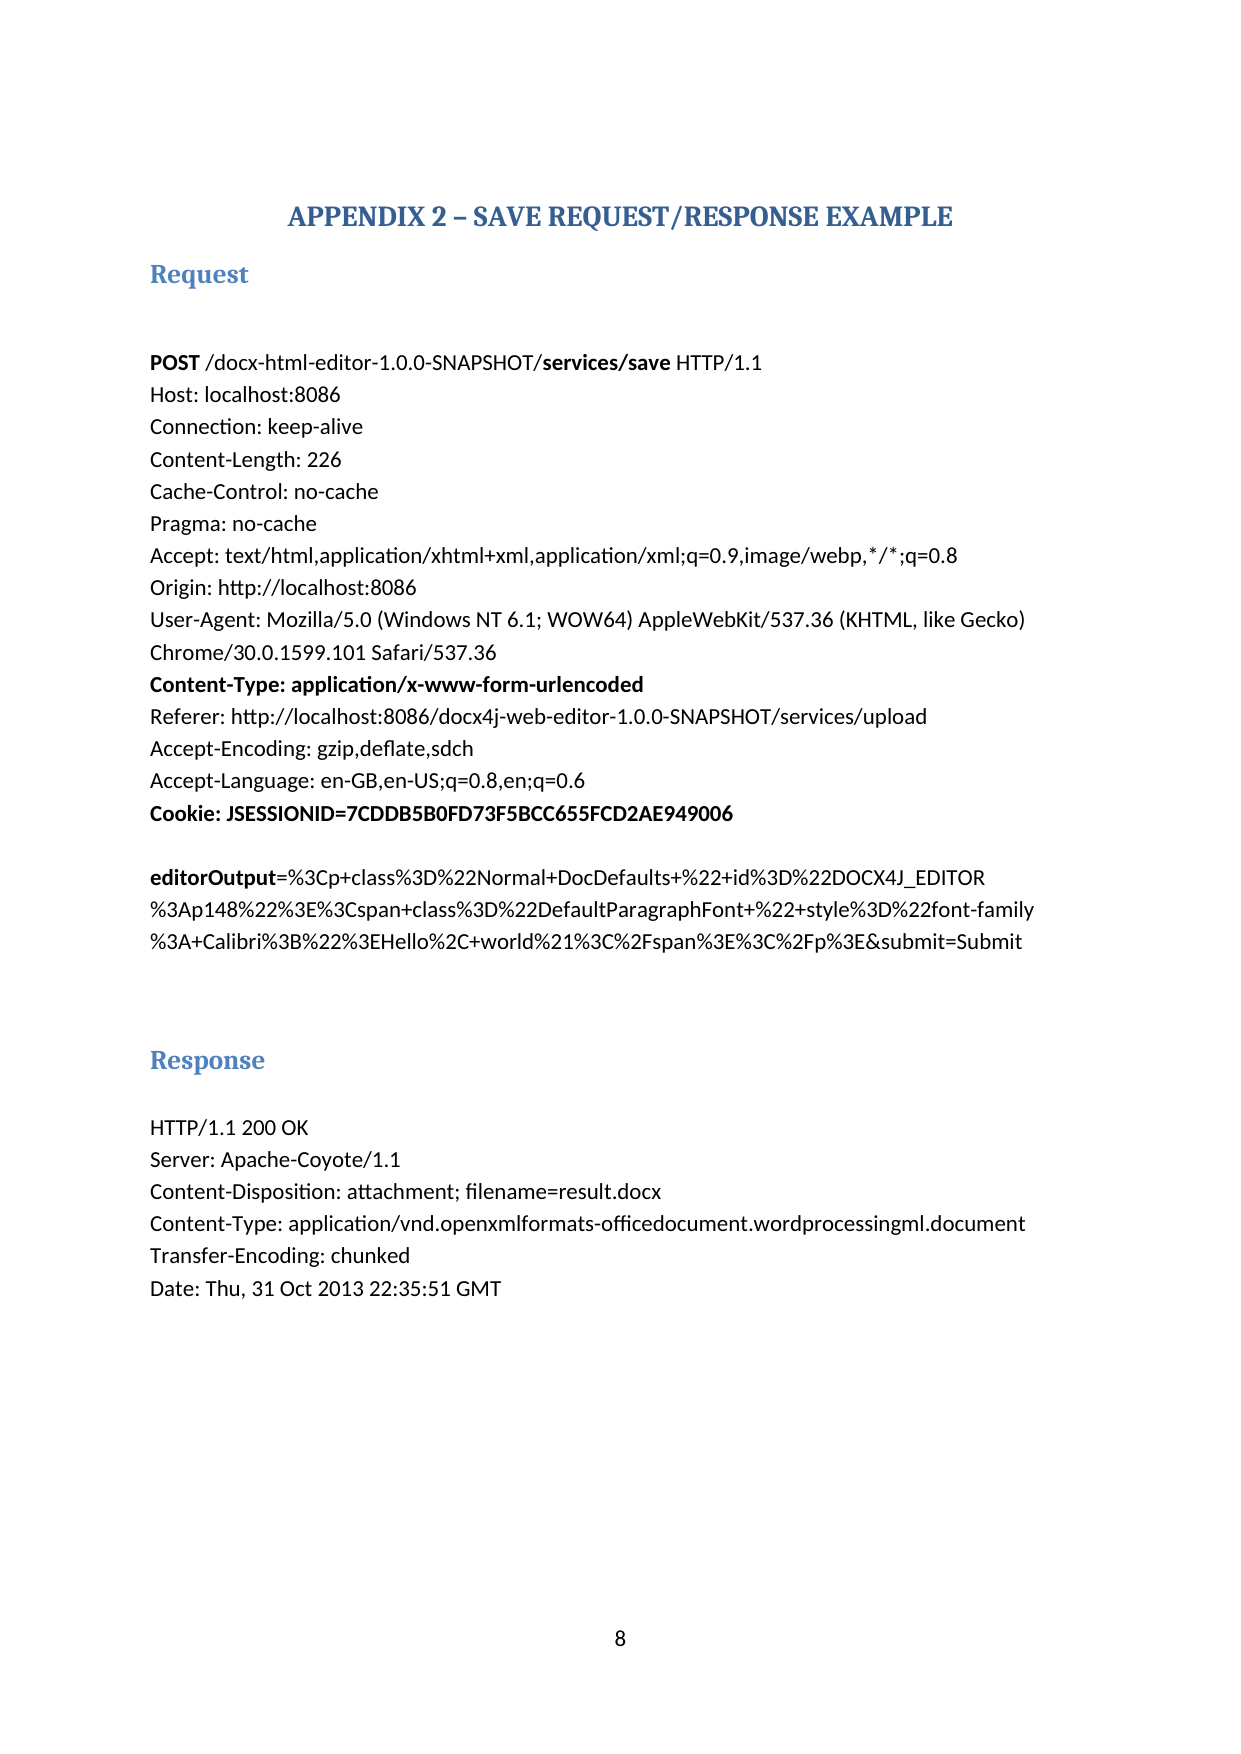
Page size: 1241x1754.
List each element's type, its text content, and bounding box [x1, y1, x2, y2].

text HTTP/1.1 200 OK [150, 1113, 1090, 1141]
text Server: Apache-Coyote/1.1 [150, 1145, 1090, 1173]
subtitle Response [150, 1045, 1090, 1076]
text Content-Type: application/x-www-form-urlencoded [150, 670, 1090, 698]
text Transfer-Encoding: chunked [150, 1242, 1090, 1269]
text Connection: keep-alive [150, 412, 1090, 441]
text Cookie: JSESSIONID=7CDDB5B0FD73F5BCC655FCD2AE949006 [150, 799, 1090, 827]
text Content-Type: application/vnd.openxmlformats-officedocument.wordprocessingml.document [150, 1209, 1090, 1237]
text Pragma: no-cache [150, 509, 1090, 537]
text Accept: text/html,application/xhtml+xml,application/xml;q=0.9,image/webp,*/*;q=0.8 [150, 541, 1090, 569]
subtitle Appendix 2 – SAVE REQUEST/RESPONSE example [150, 200, 1090, 233]
text Cache-Control: no-cache [150, 477, 1090, 505]
text User-Agent: Mozilla/5.0 (Windows NT 6.1; WOW64) AppleWebKit/537.36 (KHTML, like Gecko) Chrome/30.0.1599.101 Safari/537.36 [150, 606, 1090, 666]
text POST /docx-html-editor-1.0.0-SNAPSHOT/services/save HTTP/1.1 [150, 348, 1090, 376]
subtitle Request [150, 259, 1090, 291]
text editorOutput=%3Cp+class%3D%22Normal+DocDefaults+%22+id%3D%22DOCX4J_EDITOR%3Ap148%22%3E%3Cspan+class%3D%22DefaultParagraphFont+%22+style%3D%22font-family%3A+Calibri%3B%22%3EHello%2C+world%21%3C%2Fspan%3E%3C%2Fp%3E&submit=Submit [150, 863, 1090, 956]
text Content-Disposition: attachment; filename=result.docx [150, 1177, 1090, 1205]
text Accept-Language: en-GB,en-US;q=0.8,en;q=0.6 [150, 767, 1090, 794]
text Accept-Encoding: gzip,deflate,sdch [150, 734, 1090, 762]
text Content-Length: 226 [150, 445, 1090, 473]
text Origin: http://localhost:8086 [150, 573, 1090, 601]
text Referer: http://localhost:8086/docx4j-web-editor-1.0.0-SNAPSHOT/services/upload [150, 702, 1090, 730]
text Host: localhost:8086 [150, 380, 1090, 408]
text Date: Thu, 31 Oct 2013 22:35:51 GMT [150, 1274, 1090, 1302]
